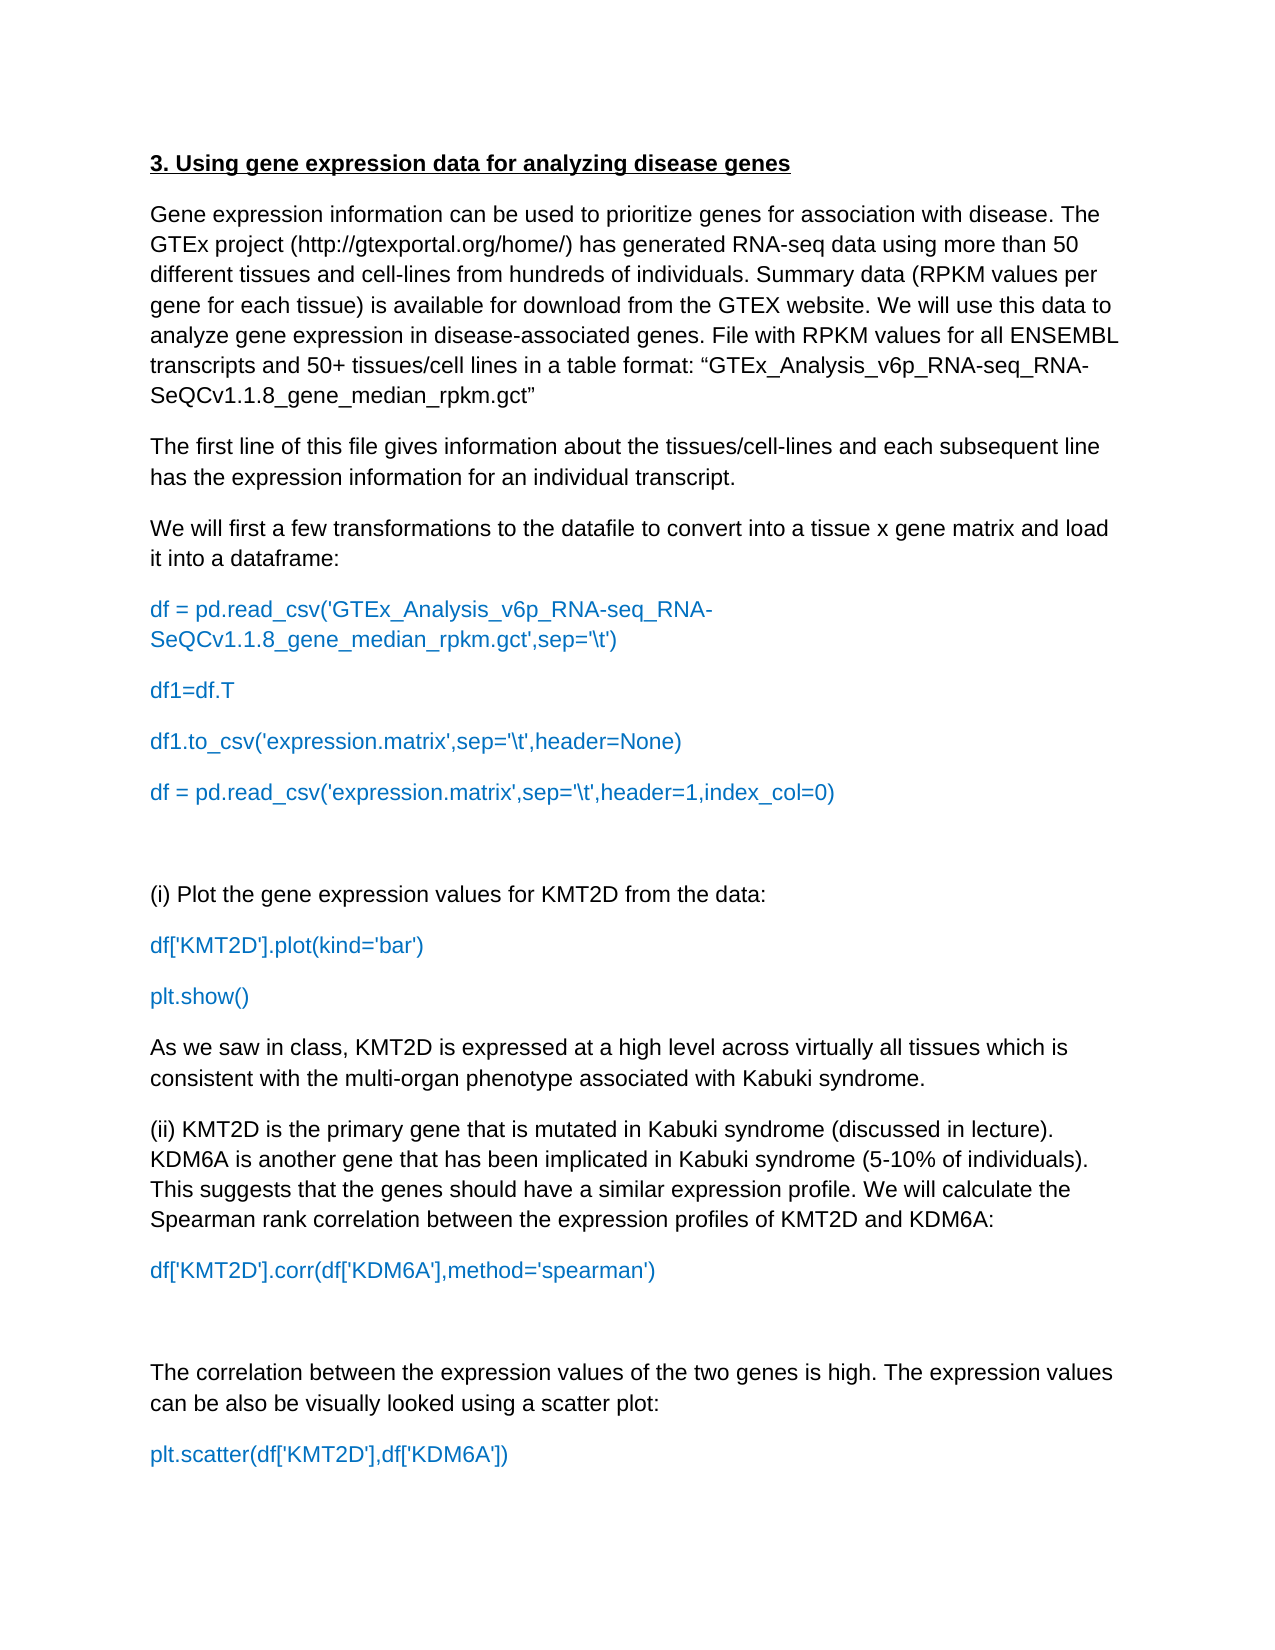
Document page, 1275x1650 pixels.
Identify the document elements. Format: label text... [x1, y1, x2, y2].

text df['KMT2D'].corr(df['KDM6A'],method='spearman') [150, 1257, 1125, 1284]
text plt.scatter(df['KMT2D'],df['KDM6A']) [150, 1441, 1125, 1467]
text 3. Using gene expression data for analyzing disease genes [150, 150, 1125, 176]
text df['KMT2D'].plot(kind='bar') [150, 932, 1125, 959]
text plt.show() [150, 983, 1125, 1010]
text The first line of this file gives information about the tissues/cell-lines and each subsequent line has the expression information for an individual transcript. [150, 433, 1125, 490]
text Gene expression information can be used to prioritize genes for association with disease. The GTEx project (http://gtexportal.org/home/) has generated RNA-seq data using more than 50 different tissues and cell-lines from hundreds of individuals. Summary data (RPKM values per gene for each tissue) is available for download from the GTEX website. We will use this data to analyze gene expression in disease-associated genes. File with RPKM values for all ENSEMBL transcripts and 50+ tissues/cell lines in a table format: “GTEx_Analysis_v6p_RNA-seq_RNA-SeQCv1.1.8_gene_median_rpkm.gct” [150, 201, 1125, 409]
text df1.to_csv('expression.matrix',sep='\t',header=None) [150, 728, 1125, 754]
text (i) Plot the gene expression values for KMT2D from the data: [150, 881, 1125, 908]
text As we saw in class, KMT2D is expressed at a high level across virtually all tissues which is consistent with the multi-organ phenotype associated with Kabuki syndrome. [150, 1034, 1125, 1091]
text df1=df.T [150, 677, 1125, 703]
text df = pd.read_csv('expression.matrix',sep='\t',header=1,index_col=0) [150, 779, 1125, 806]
text The correlation between the expression values of the two genes is high. The expression values can be also be visually looked using a scatter plot: [150, 1359, 1125, 1416]
text (ii) KMT2D is the primary gene that is mutated in Kabuki syndrome (discussed in lecture). KDM6A is another gene that has been implicated in Kabuki syndrome (5-10% of individuals). This suggests that the genes should have a similar expression profile. We will calculate the Spearman rank correlation between the expression profiles of KMT2D and KDM6A: [150, 1116, 1125, 1233]
text We will first a few transformations to the datafile to convert into a tissue x gene matrix and load it into a dataframe: [150, 514, 1125, 571]
text df = pd.read_csv('GTEx_Analysis_v6p_RNA-seq_RNA-SeQCv1.1.8_gene_median_rpkm.gct',sep='\t') [150, 596, 1125, 652]
